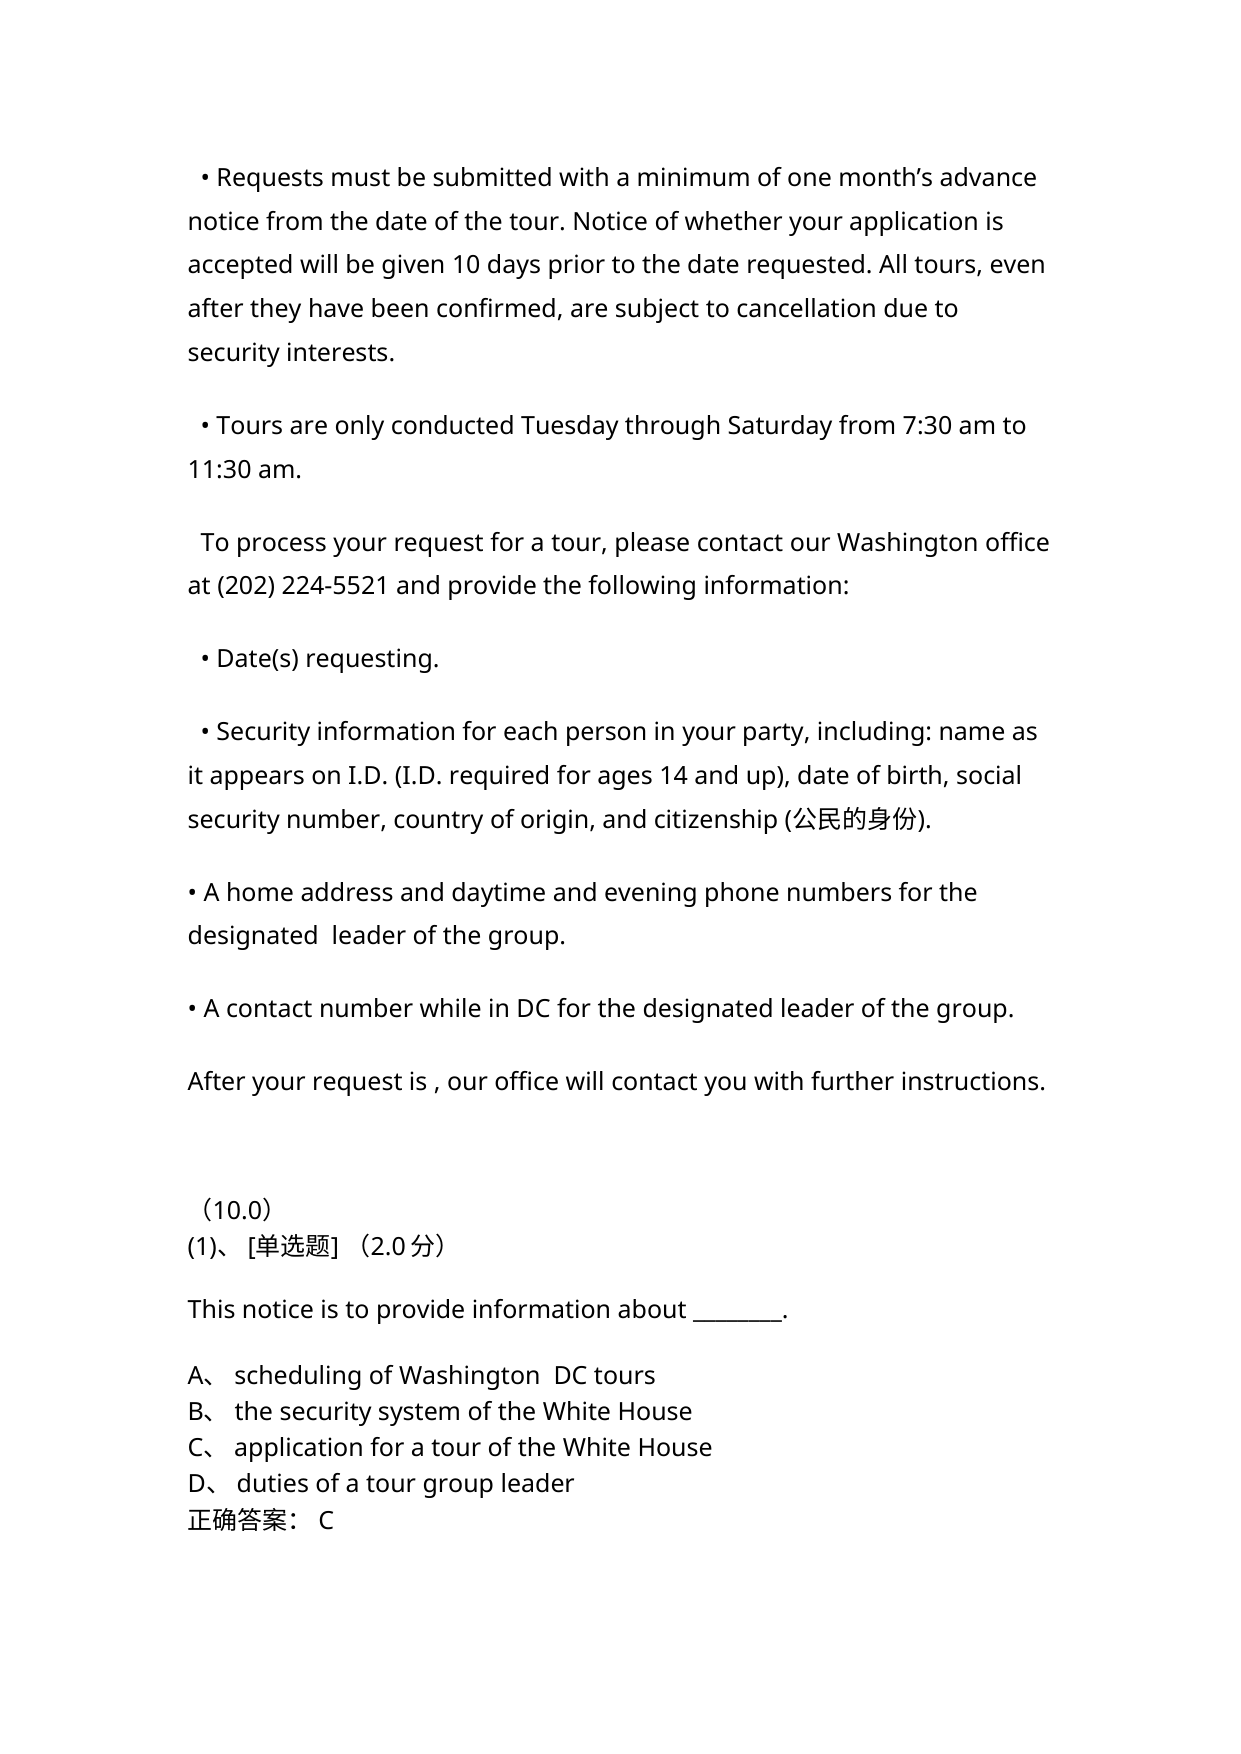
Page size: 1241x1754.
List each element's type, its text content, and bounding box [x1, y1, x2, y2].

text B、 the security system of the White House [187, 1391, 1053, 1428]
text • Security information for each person in your party, including: name as it appears on I.D. (I.D. required for ages 14 and up), date of birth, social security number, country of origin, and citizenship (公民的身份). [187, 704, 1053, 835]
text A、 scheduling of Washington DC tours [187, 1355, 1053, 1391]
text This notice is to provide information about ________. [187, 1292, 1053, 1326]
text (1)、 [单选题] （2.0分） [187, 1227, 1053, 1263]
text • Date(s) requesting. [187, 631, 1053, 675]
text 正确答案： C [187, 1500, 1053, 1536]
text • A home address and daytime and evening phone numbers for the designated leader of the group. [187, 864, 1053, 952]
text （10.0） [187, 1190, 1053, 1227]
text To process your request for a tour, please contact our Washington office at (202) 224-5521 and provide the following information: [187, 514, 1053, 602]
text After your request is , our office will contact you with further instructions. [187, 1054, 1053, 1098]
text D、 duties of a tour group leader [187, 1464, 1053, 1500]
text • A contact number while in DC for the designated leader of the group. [187, 981, 1053, 1025]
text C、 application for a tour of the White House [187, 1428, 1053, 1464]
text • Tours are only conducted Tuesday through Saturday from 7:30 am to 11:30 am. [187, 398, 1053, 485]
text • Requests must be submitted with a minimum of one month’s advance notice from the date of the tour. Notice of whether your application is accepted will be given 10 days prior to the date requested. All tours, even after they have been confirmed, are subject to cancellation due to security interests. [187, 150, 1053, 369]
